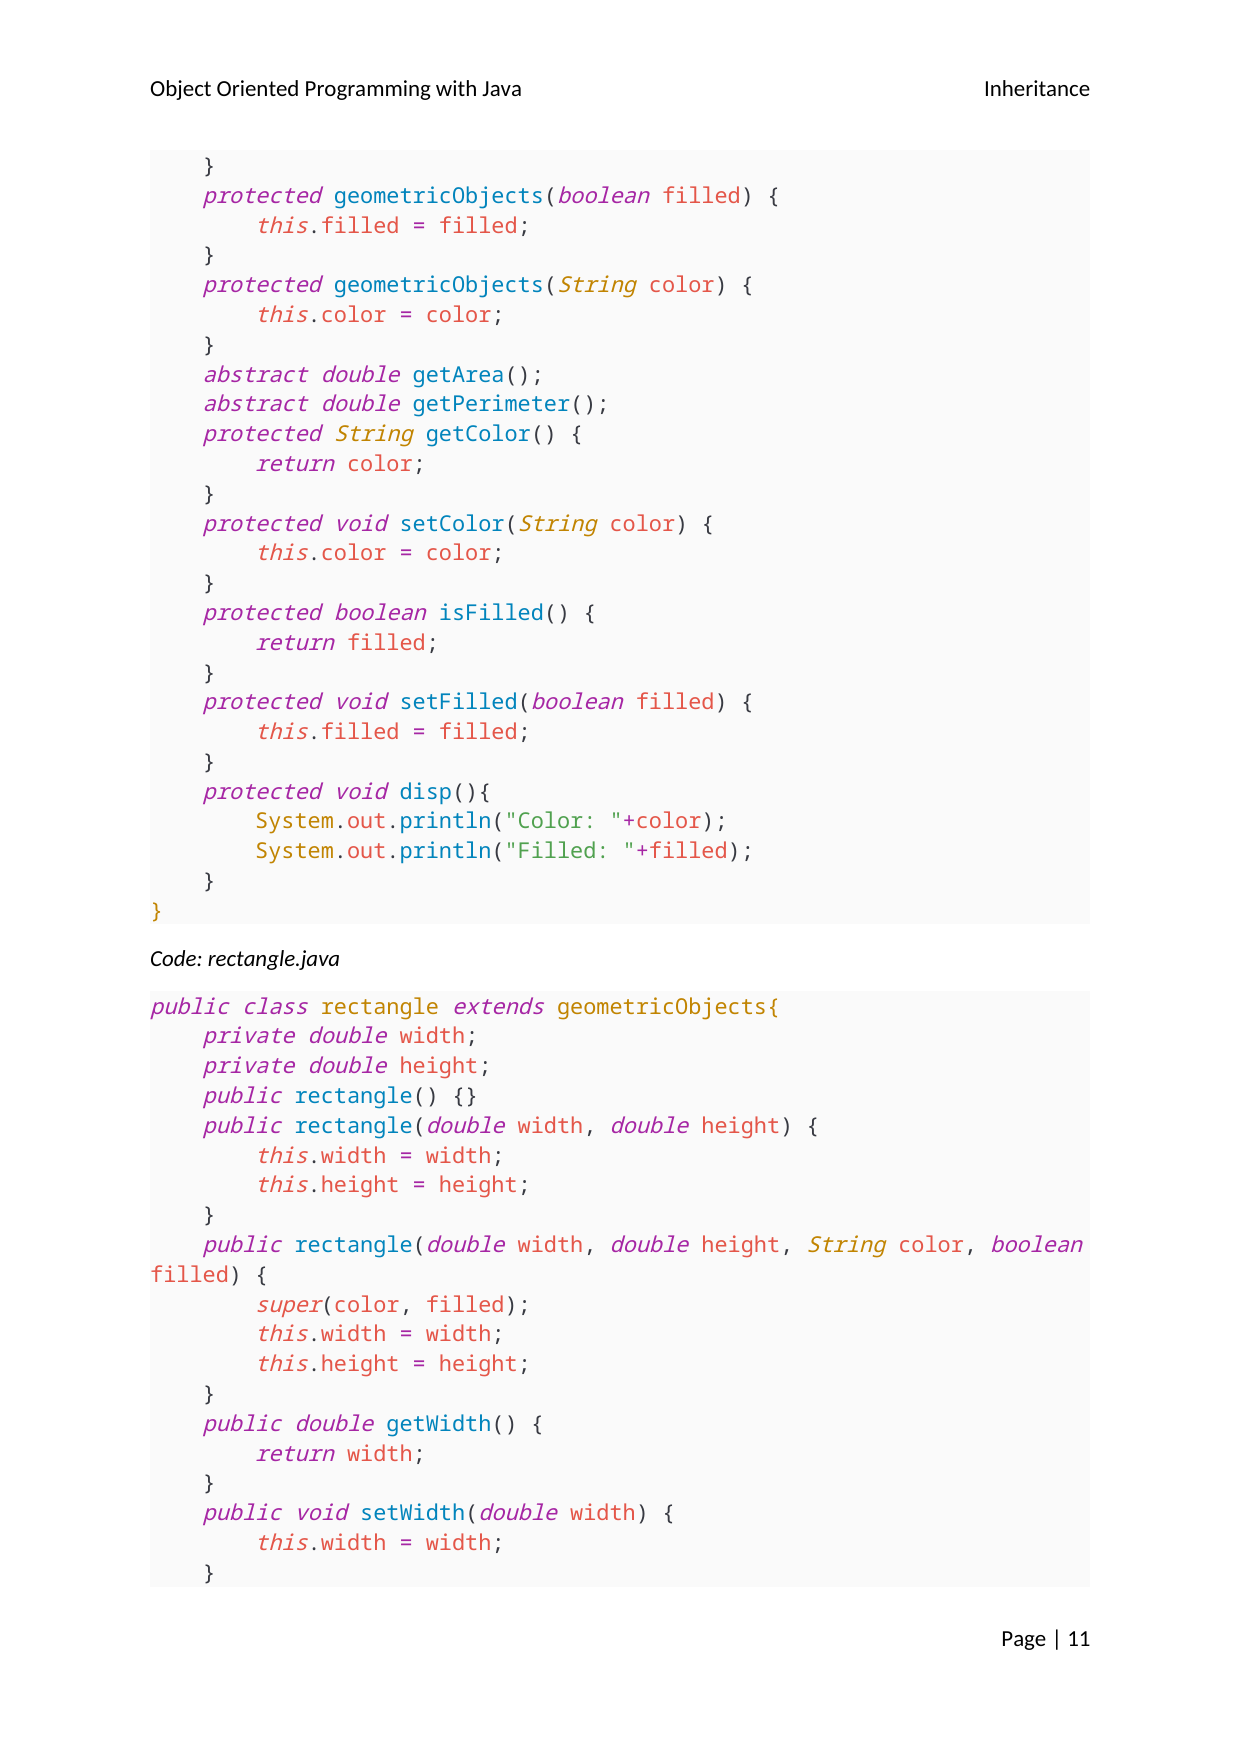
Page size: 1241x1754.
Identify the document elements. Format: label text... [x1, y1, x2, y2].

text return filled; [150, 627, 1090, 656]
text protected void disp(){ [150, 776, 1090, 805]
text } [150, 478, 1090, 507]
text } [150, 1378, 1090, 1408]
text } [150, 150, 1090, 180]
text protected geometricObjects(String color) { [150, 269, 1090, 299]
text this.width = width; [150, 1140, 1090, 1169]
text this.color = color; [150, 299, 1090, 329]
text public rectangle() {} [150, 1080, 1090, 1110]
text } [150, 1467, 1090, 1497]
text this.color = color; [150, 537, 1090, 567]
text abstract double getArea(); [150, 358, 1090, 388]
text public rectangle(double width, double height) { [150, 1110, 1090, 1140]
text System.out.println("Filled: "+filled); [150, 835, 1090, 865]
text this.filled = filled; [150, 716, 1090, 746]
text public class rectangle extends geometricObjects{ [150, 991, 1090, 1021]
text private double height; [150, 1050, 1090, 1080]
text public rectangle(double width, double height, String color, boolean filled) { [150, 1229, 1090, 1289]
text } [150, 746, 1090, 776]
text super(color, filled); [150, 1289, 1090, 1318]
text private double width; [150, 1021, 1090, 1050]
text System.out.println("Color: "+color); [150, 805, 1090, 835]
text this.width = width; [150, 1318, 1090, 1348]
text protected boolean isFilled() { [150, 597, 1090, 627]
text public void setWidth(double width) { [150, 1497, 1090, 1527]
text } [150, 895, 1090, 924]
text this.width = width; [150, 1527, 1090, 1557]
text this.height = height; [150, 1348, 1090, 1378]
text } [150, 1199, 1090, 1229]
text } [150, 1557, 1090, 1587]
text } [150, 567, 1090, 597]
text abstract double getPerimeter(); [150, 388, 1090, 418]
text protected String getColor() { [150, 418, 1090, 448]
text } [150, 329, 1090, 358]
text this.filled = filled; [150, 209, 1090, 239]
text protected void setColor(String color) { [150, 507, 1090, 537]
text protected geometricObjects(boolean filled) { [150, 180, 1090, 209]
text public double getWidth() { [150, 1408, 1090, 1438]
text protected void setFilled(boolean filled) { [150, 686, 1090, 716]
text Code: rectangle.java [150, 944, 1090, 972]
text } [150, 865, 1090, 895]
text return color; [150, 448, 1090, 478]
text } [150, 239, 1090, 269]
text } [150, 656, 1090, 686]
text this.height = height; [150, 1169, 1090, 1199]
text return width; [150, 1438, 1090, 1467]
